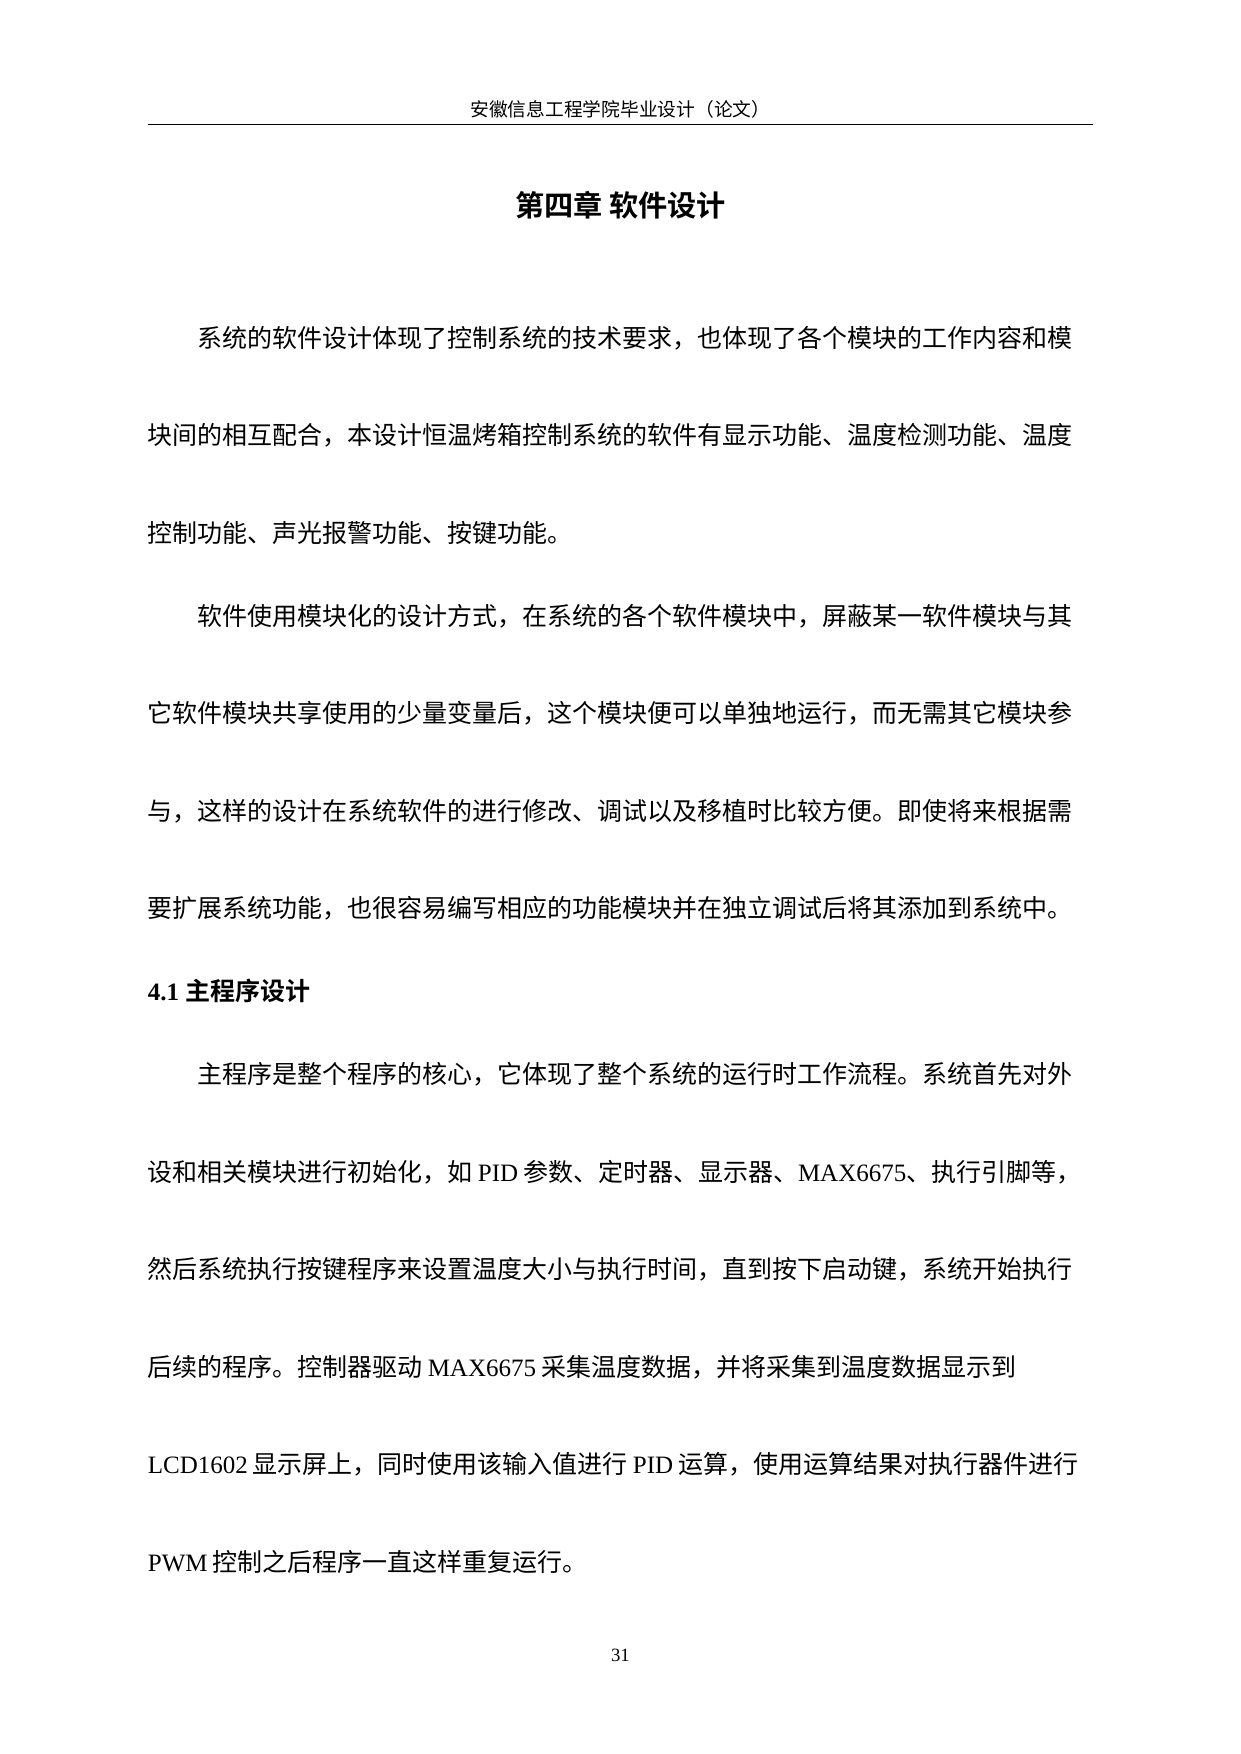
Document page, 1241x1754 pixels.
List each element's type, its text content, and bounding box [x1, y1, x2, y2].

text 软件使用模块化的设计方式，在系统的各个软件模块中，屏蔽某一软件模块与其它软件模块共享使用的少量变量后，这个模块便可以单独地运行，而无需其它模块参与，这样的设计在系统软件的进行修改、调试以及移植时比较方便。即使将来根据需要扩展系统功能，也很容易编写相应的功能模块并在独立调试后将其添加到系统中。 [148, 582, 1093, 939]
subtitle 4.1 主程序设计 [148, 957, 1093, 1022]
title 第四章 软件设计 [148, 171, 1093, 236]
text 主程序是整个程序的核心，它体现了整个系统的运行时工作流程。系统首先对外设和相关模块进行初始化，如PID参数、定时器、显示器、MAX6675、执行引脚等，然后系统执行按键程序来设置温度大小与执行时间，直到按下启动键，系统开始执行后续的程序。控制器驱动MAX6675采集温度数据，并将采集到温度数据显示到LCD1602显示屏上，同时使用该输入值进行PID运算，使用运算结果对执行器件进行PWM控制之后程序一直这样重复运行。 [148, 1041, 1093, 1593]
text 系统的软件设计体现了控制系统的技术要求，也体现了各个模块的工作内容和模块间的相互配合，本设计恒温烤箱控制系统的软件有显示功能、温度检测功能、温度控制功能、声光报警功能、按键功能。 [148, 304, 1093, 564]
